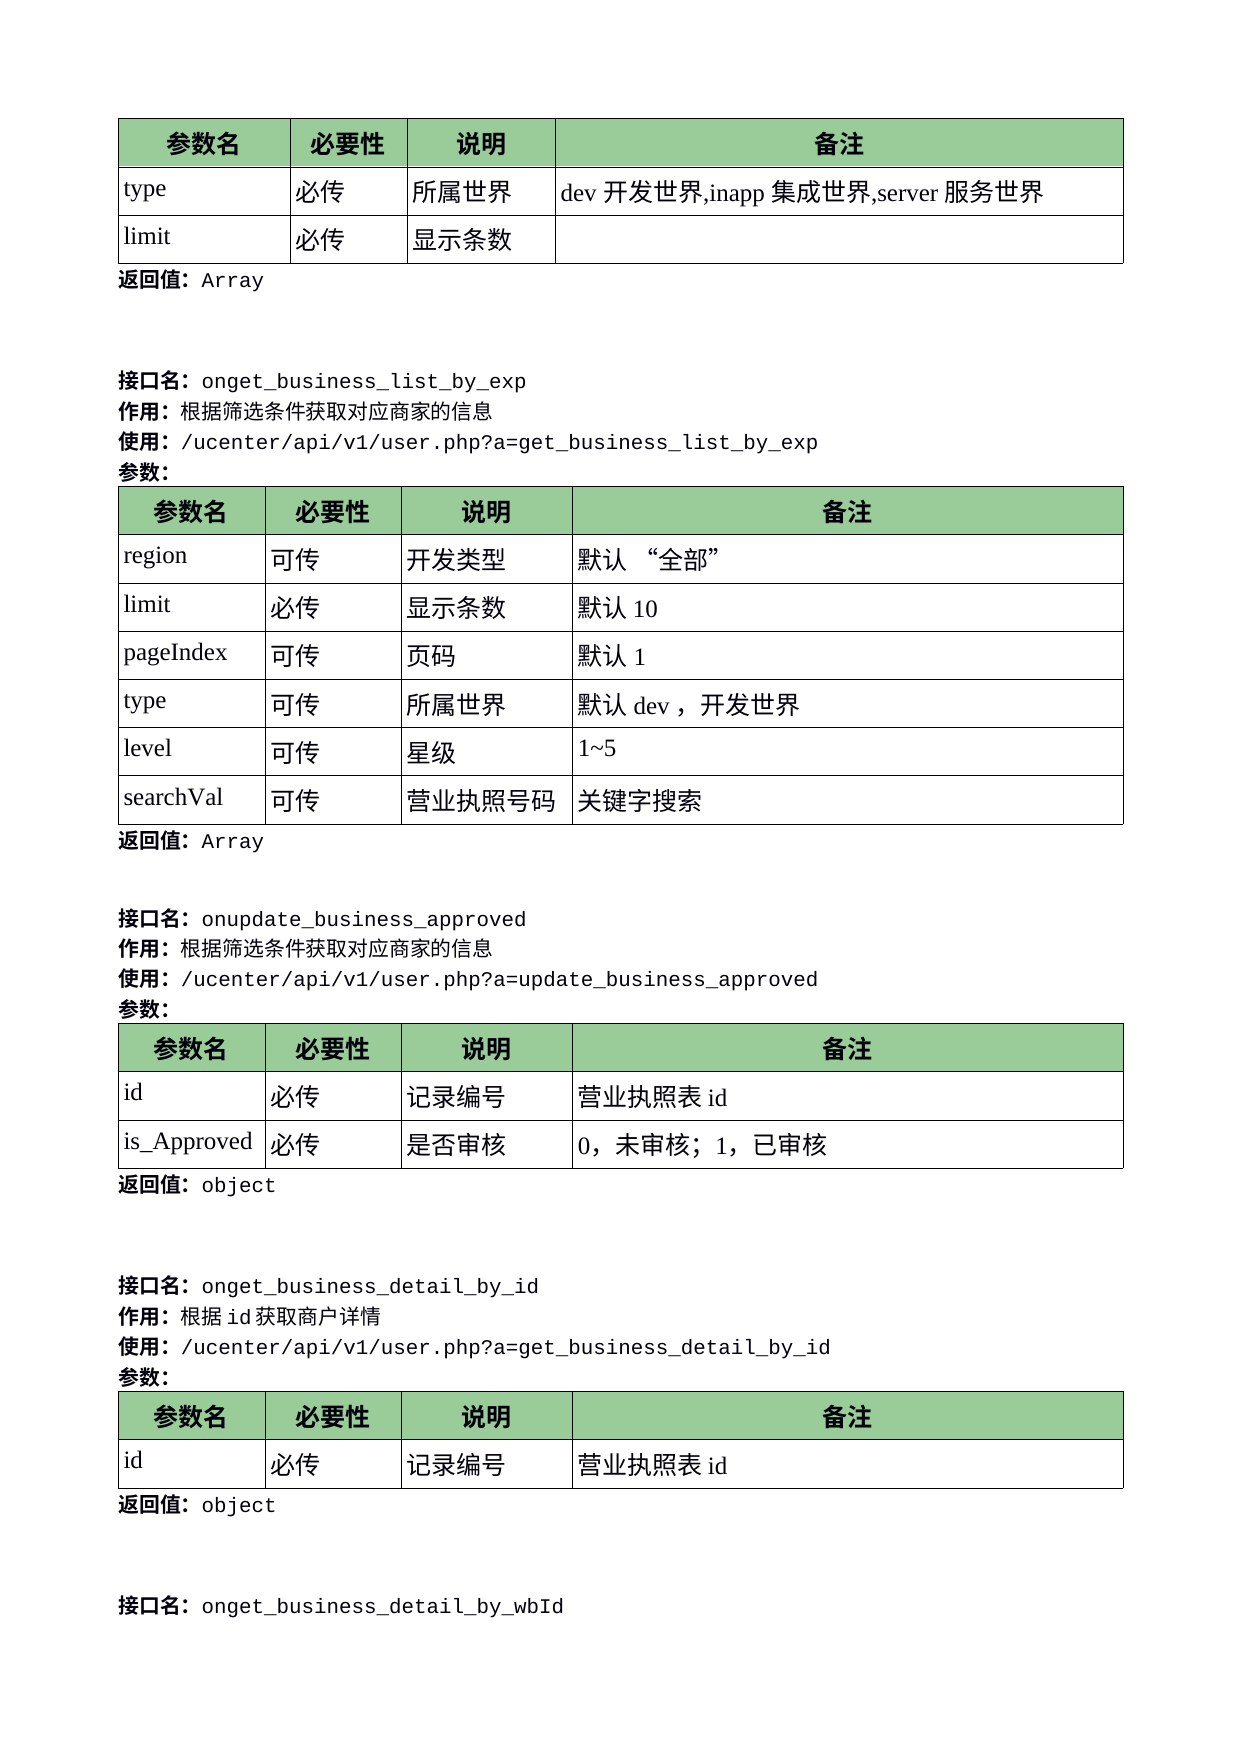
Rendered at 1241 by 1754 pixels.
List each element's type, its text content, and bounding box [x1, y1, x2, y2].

table_cell 是否审核 [402, 1121, 572, 1168]
text 返回值：object [118, 1169, 1122, 1199]
table_cell 营业执照表id [573, 1072, 1123, 1119]
table_cell searchVal [119, 776, 265, 823]
table_header 备注 [573, 1024, 1123, 1071]
table_cell pageIndex [119, 632, 265, 679]
table_header 参数名 [119, 487, 265, 534]
table_cell 可传 [266, 728, 401, 775]
table_cell 0，未审核；1，已审核 [573, 1121, 1123, 1168]
text 参数： [118, 456, 1122, 486]
text 接口名：onget_business_list_by_exp [118, 365, 1122, 395]
table_header 说明 [402, 1392, 572, 1439]
table_cell is_Approved [119, 1121, 265, 1168]
text 接口名：onget_business_detail_by_wbId [118, 1589, 1122, 1620]
table_header 必要性 [291, 119, 407, 166]
text 使用：/ucenter/api/v1/user.php?a=update_business_approved [118, 962, 1122, 993]
table_cell level [119, 728, 265, 775]
text 使用：/ucenter/api/v1/user.php?a=get_business_detail_by_id [118, 1330, 1122, 1361]
table_header 说明 [402, 1024, 572, 1071]
table_cell 必传 [266, 1121, 401, 1168]
table_cell limit [119, 584, 265, 631]
table_cell 所属世界 [402, 680, 572, 727]
table_cell 所属世界 [408, 168, 555, 214]
table_header 说明 [408, 119, 555, 166]
table_header 必要性 [266, 1024, 401, 1071]
text 返回值：Array [118, 825, 1122, 854]
table_cell 可传 [266, 776, 401, 823]
table_cell 营业执照表id [573, 1440, 1123, 1487]
table_cell 默认 “全部” [573, 535, 1123, 582]
table_header 必要性 [266, 487, 401, 534]
table_cell 必传 [291, 216, 407, 263]
table_header 说明 [402, 487, 572, 534]
text 参数： [118, 993, 1122, 1023]
table_cell 可传 [266, 632, 401, 679]
table_header 备注 [573, 487, 1123, 534]
table_cell 必传 [291, 168, 407, 214]
table_header 参数名 [119, 119, 290, 166]
table_cell dev 开发世界,inapp 集成世界,server 服务世界 [556, 168, 1123, 214]
table_header 参数名 [119, 1024, 265, 1071]
table_cell 必传 [266, 1072, 401, 1119]
text 使用：/ucenter/api/v1/user.php?a=get_business_list_by_exp [118, 425, 1122, 456]
table_header 备注 [556, 119, 1123, 166]
table_cell 页码 [402, 632, 572, 679]
text 作用：根据id获取商户详情 [118, 1300, 1122, 1330]
table_cell 开发类型 [402, 535, 572, 582]
table_cell 星级 [402, 728, 572, 775]
table_cell 记录编号 [402, 1440, 572, 1487]
table_cell 显示条数 [408, 216, 555, 263]
table_cell 显示条数 [402, 584, 572, 631]
table_cell 默认10 [573, 584, 1123, 631]
table_cell [556, 216, 1123, 263]
text 参数： [118, 1361, 1122, 1391]
text 作用：根据筛选条件获取对应商家的信息 [118, 395, 1122, 425]
table_header 必要性 [266, 1392, 401, 1439]
table_header 参数名 [119, 1392, 265, 1439]
text 返回值：object [118, 1489, 1122, 1518]
table_header 备注 [573, 1392, 1123, 1439]
table_cell id [119, 1440, 265, 1487]
table_cell 默认 1 [573, 632, 1123, 679]
table_cell limit [119, 216, 290, 263]
table_cell 可传 [266, 680, 401, 727]
table_cell 1~5 [573, 728, 1123, 775]
table_cell id [119, 1072, 265, 1119]
text 作用：根据筛选条件获取对应商家的信息 [118, 932, 1122, 962]
table_cell region [119, 535, 265, 582]
table_cell 营业执照号码 [402, 776, 572, 823]
table_cell 可传 [266, 535, 401, 582]
table_cell type [119, 168, 290, 214]
table_cell 默认 dev ，开发世界 [573, 680, 1123, 727]
table_cell type [119, 680, 265, 727]
table_cell 必传 [266, 584, 401, 631]
table_cell 记录编号 [402, 1072, 572, 1119]
table_cell 必传 [266, 1440, 401, 1487]
table_cell 关键字搜索 [573, 776, 1123, 823]
text 接口名：onupdate_business_approved [118, 902, 1122, 932]
text 接口名：onget_business_detail_by_id [118, 1269, 1122, 1300]
text 返回值：Array [118, 264, 1122, 294]
